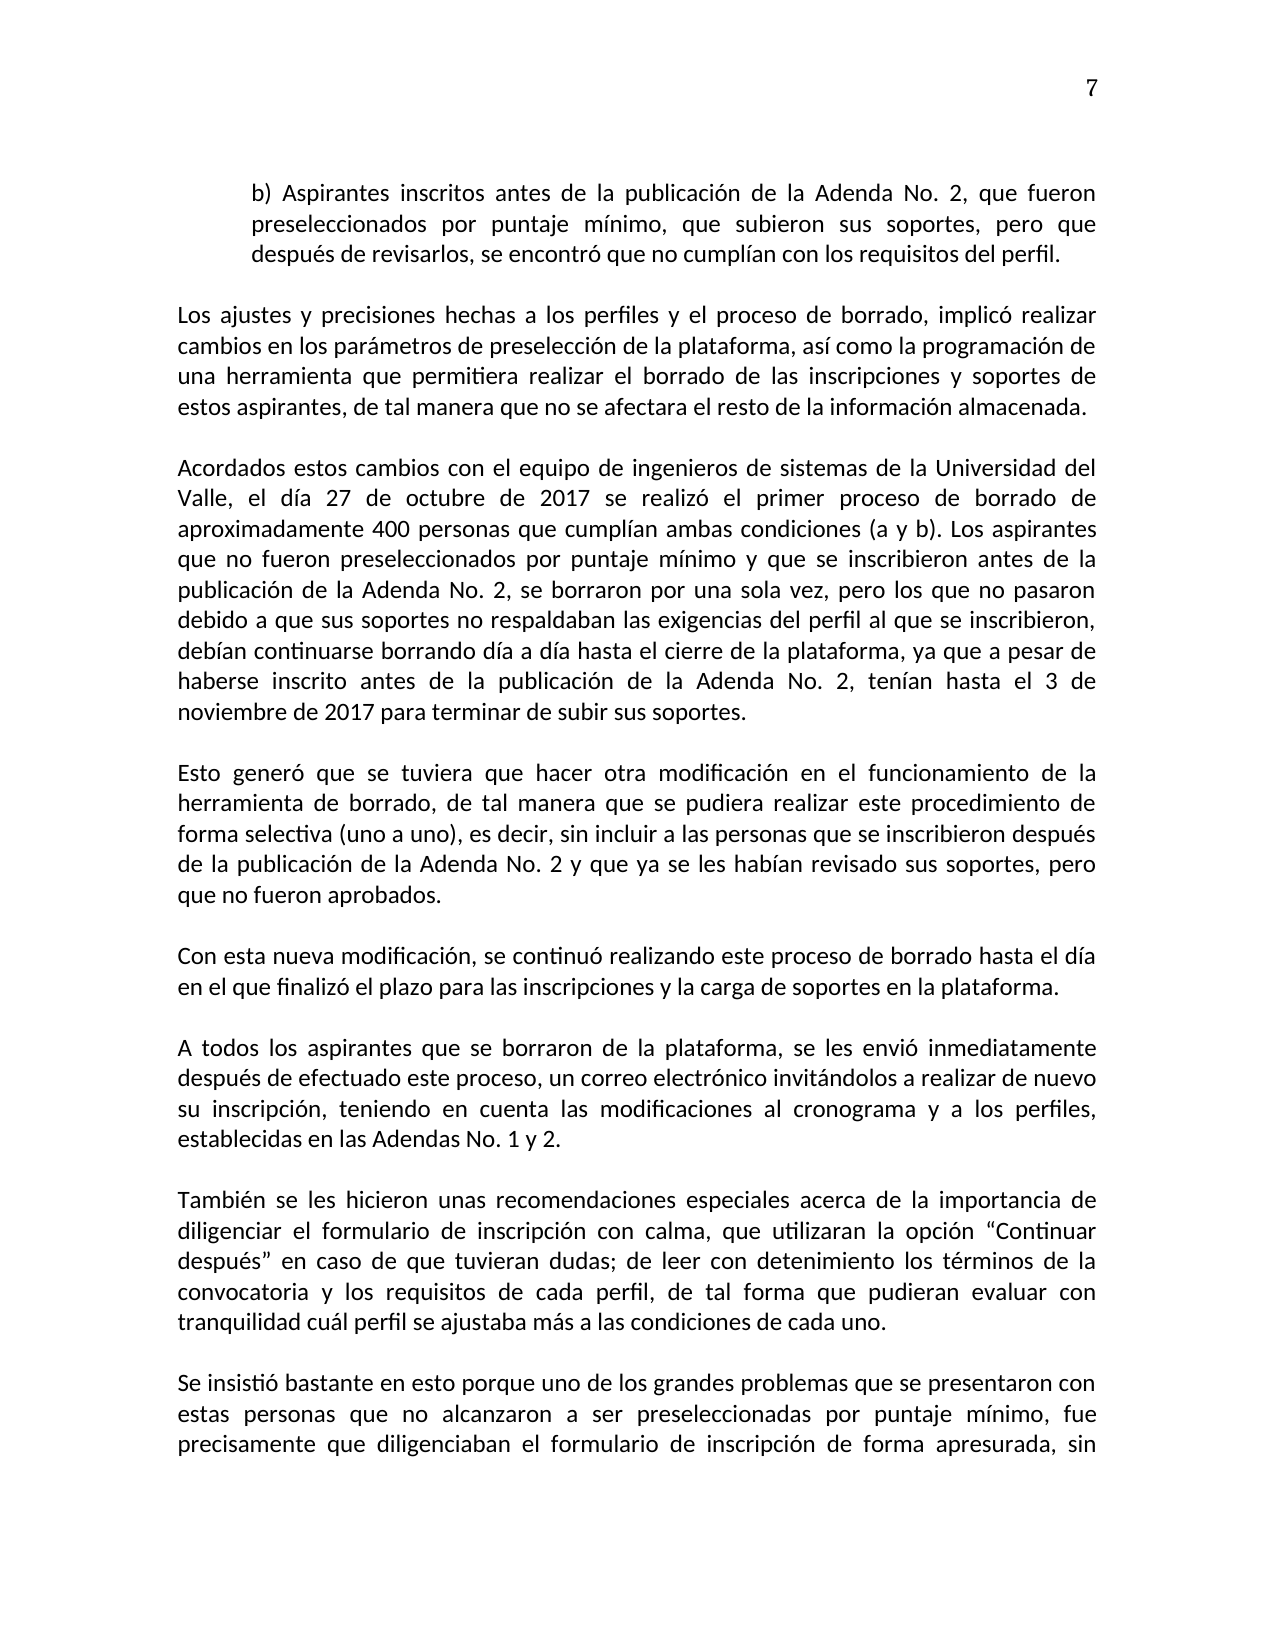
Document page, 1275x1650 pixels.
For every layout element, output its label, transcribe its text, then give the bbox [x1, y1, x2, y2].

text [177, 1367, 1098, 1459]
text Esto generó que se tuviera que hacer otra modificación en el funcionamiento de la herramienta de borrado, de tal manera que se pudiera realizar este procedimiento de forma selectiva (uno a uno), es decir, sin incluir a las personas que se inscribieron después de la publicación de la Adenda No. 2 y que ya se les habían revisado sus soportes, pero que no fueron aprobados. [177, 757, 1098, 910]
text Los ajustes y precisiones hechas a los perfiles y el proceso de borrado, implicó realizar cambios en los parámetros de preselección de la plataforma, así como la programación de una herramienta que permitiera realizar el borrado de las inscripciones y soportes de estos aspirantes, de tal manera que no se afectara el resto de la información almacenada. [177, 299, 1098, 421]
text A todos los aspirantes que se borraron de la plataforma, se les envió inmediatamente después de efectuado este proceso, un correo electrónico invitándolos a realizar de nuevo su inscripción, teniendo en cuenta las modificaciones al cronograma y a los perfiles, establecidas en las Adendas No. 1 y 2. [177, 1032, 1098, 1154]
text Acordados estos cambios con el equipo de ingenieros de sistemas de la Universidad del Valle, el día 27 de octubre de 2017 se realizó el primer proceso de borrado de aproximadamente 400 personas que cumplían ambas condiciones (a y b). Los aspirantes que no fueron preseleccionados por puntaje mínimo y que se inscribieron antes de la publicación de la Adenda No. 2, se borraron por una sola vez, pero los que no pasaron debido a que sus soportes no respaldaban las exigencias del perfil al que se inscribieron, debían continuarse borrando día a día hasta el cierre de la plataforma, ya que a pesar de haberse inscrito antes de la publicación de la Adenda No. 2, tenían hasta el 3 de noviembre de 2017 para terminar de subir sus soportes. [177, 452, 1098, 727]
text También se les hicieron unas recomendaciones especiales acerca de la importancia de diligenciar el formulario de inscripción con calma, que utilizaran la opción “Continuar después” en caso de que tuvieran dudas; de leer con detenimiento los términos de la convocatoria y los requisitos de cada perfil, de tal forma que pudieran evaluar con tranquilidad cuál perfil se ajustaba más a las condiciones de cada uno. [177, 1184, 1098, 1337]
text b) Aspirantes inscritos antes de la publicación de la Adenda No. 2, que fueron preseleccionados por puntaje mínimo, que subieron sus soportes, pero que después de revisarlos, se encontró que no cumplían con los requisitos del perfil. [251, 177, 1098, 269]
text Con esta nueva modificación, se continuó realizando este proceso de borrado hasta el día en el que finalizó el plazo para las inscripciones y la carga de soportes en la plataforma. [177, 940, 1098, 1001]
